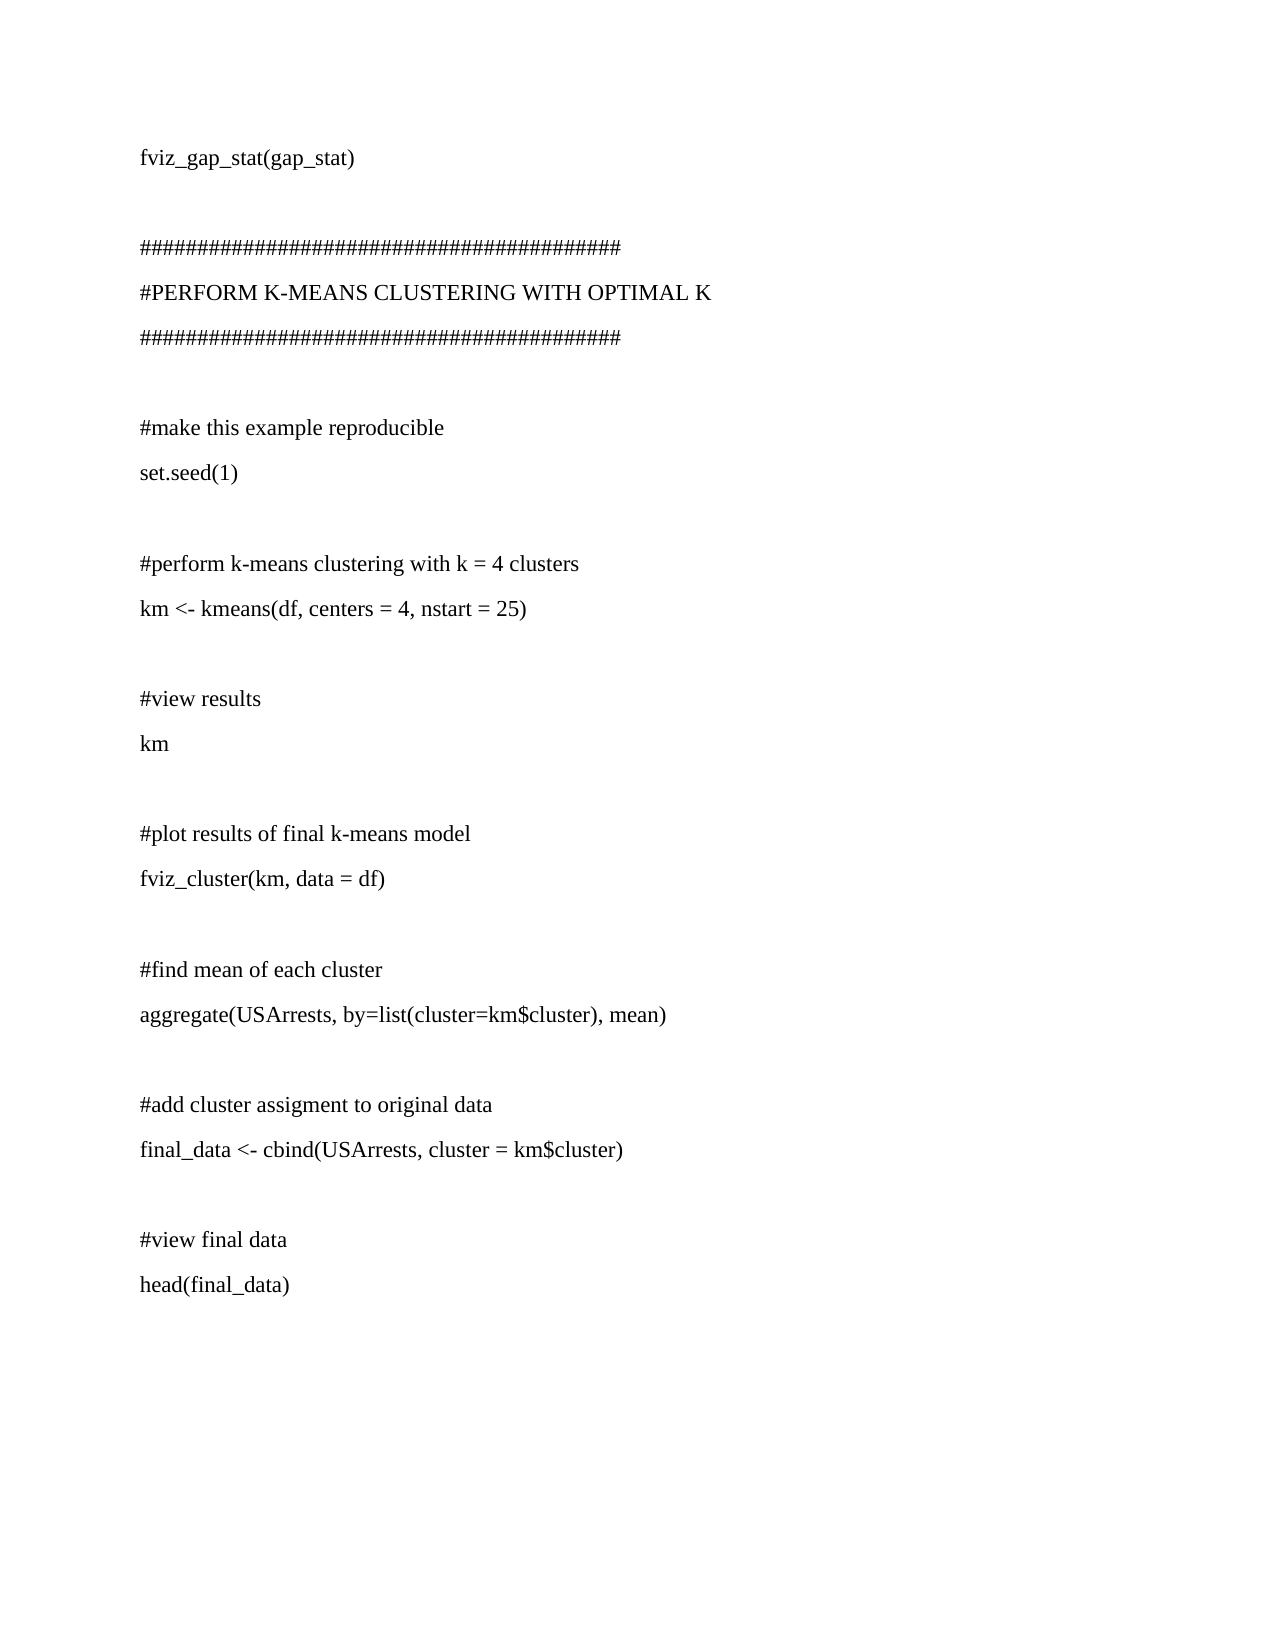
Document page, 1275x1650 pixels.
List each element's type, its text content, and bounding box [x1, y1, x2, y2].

text ########################################## [139, 324, 1244, 351]
text #PERFORM K-MEANS CLUSTERING WITH OPTIMAL K [139, 279, 1244, 305]
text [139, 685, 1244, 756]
text set.seed(1) [139, 459, 1244, 486]
text #make this example reproducible [139, 414, 1244, 441]
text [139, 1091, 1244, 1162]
text fviz_gap_stat(gap_stat) [139, 144, 1244, 170]
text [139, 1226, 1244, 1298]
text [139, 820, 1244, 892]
text km <- kmeans(df, centers = 4, nstart = 25) [139, 595, 1244, 621]
text #perform k-means clustering with k = 4 clusters [139, 550, 1244, 576]
text ########################################## [139, 234, 1244, 260]
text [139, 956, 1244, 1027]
